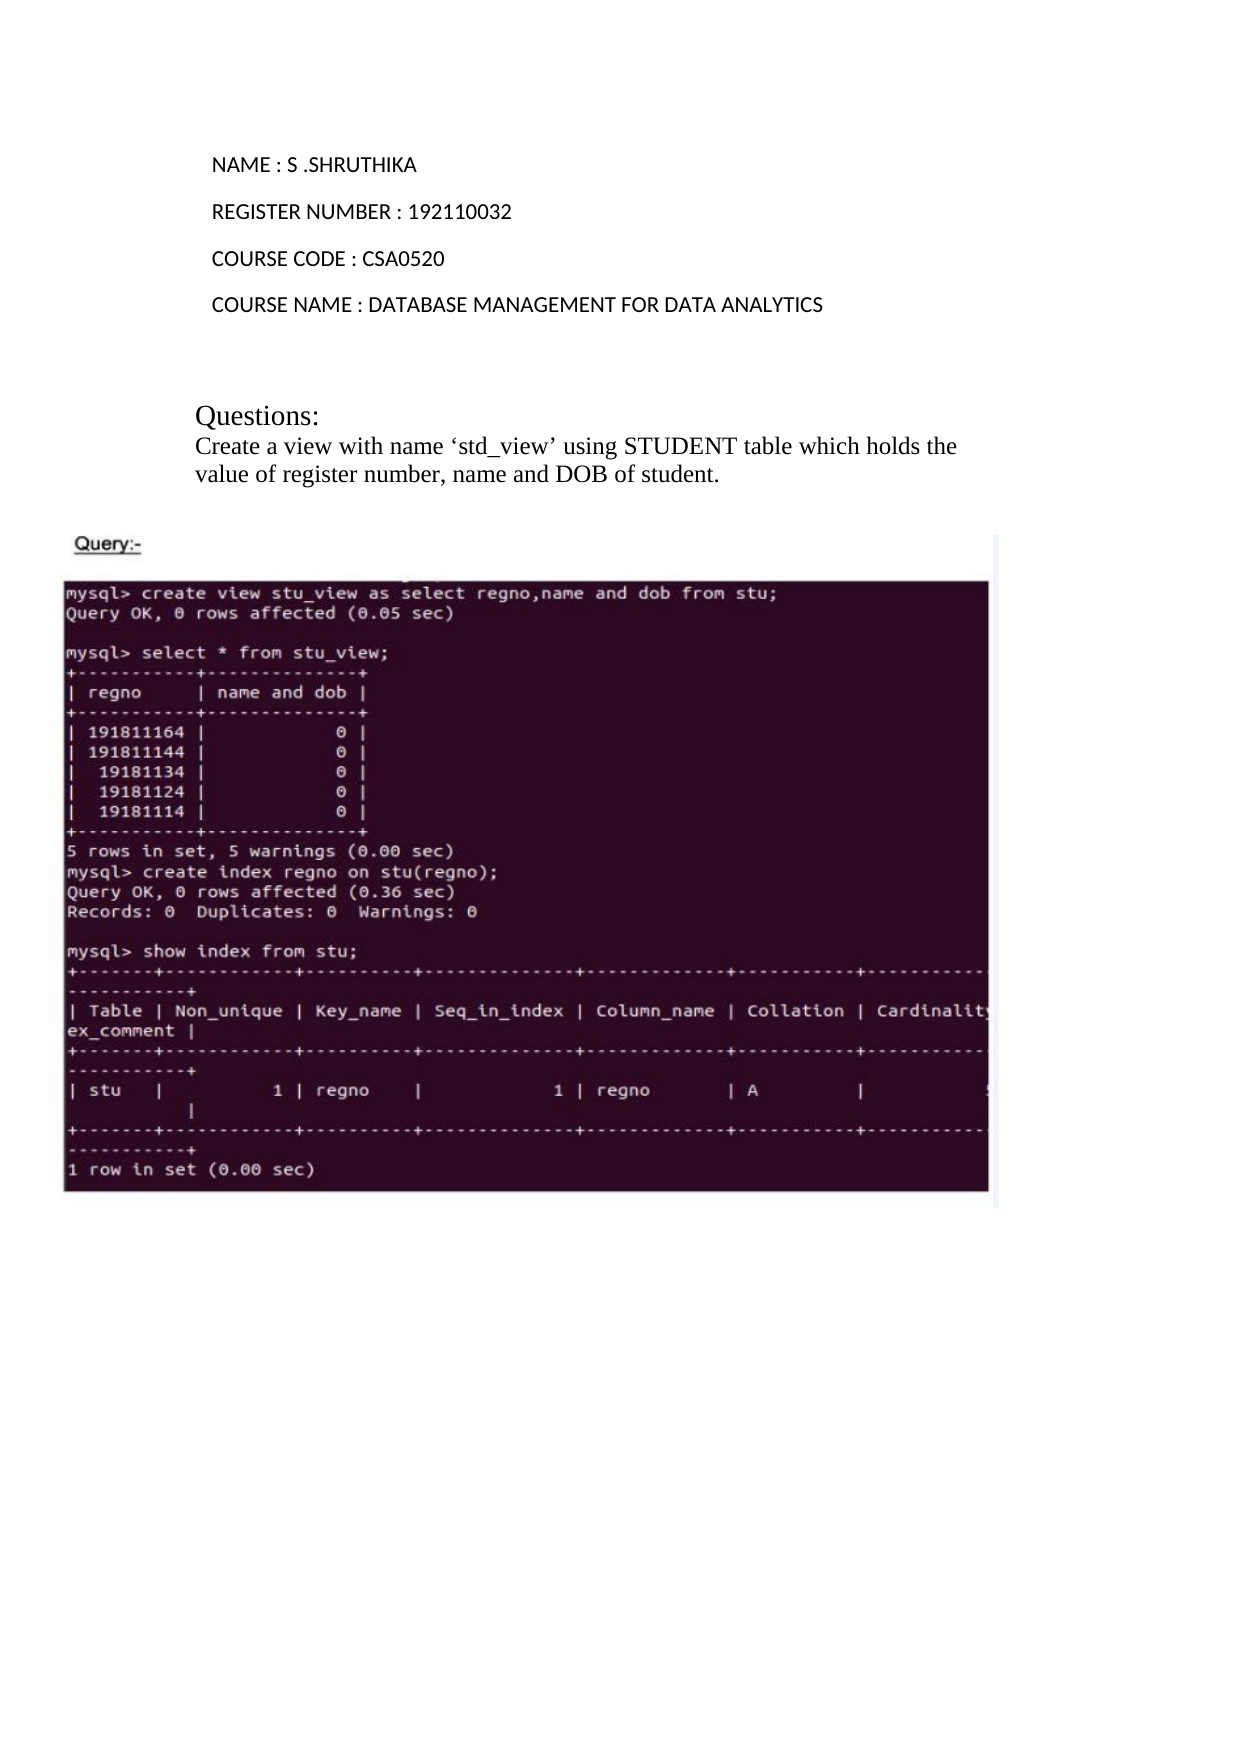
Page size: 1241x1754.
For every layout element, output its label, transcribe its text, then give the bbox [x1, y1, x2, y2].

text Create a view with name ‘std_view’ using STUDENT table which holds the value of register number, name and DOB of student. [195, 433, 998, 487]
picture [50, 535, 999, 1208]
text COURSE CODE : CSA0520 [150, 244, 1090, 272]
subtitle Questions: [195, 399, 1090, 432]
text REGISTER NUMBER : 192110032 [150, 197, 1090, 225]
text COURSE NAME : DATABASE MANAGEMENT FOR DATA ANALYTICS [150, 291, 1090, 319]
text NAME : S .SHRUTHIKA [150, 150, 1090, 178]
